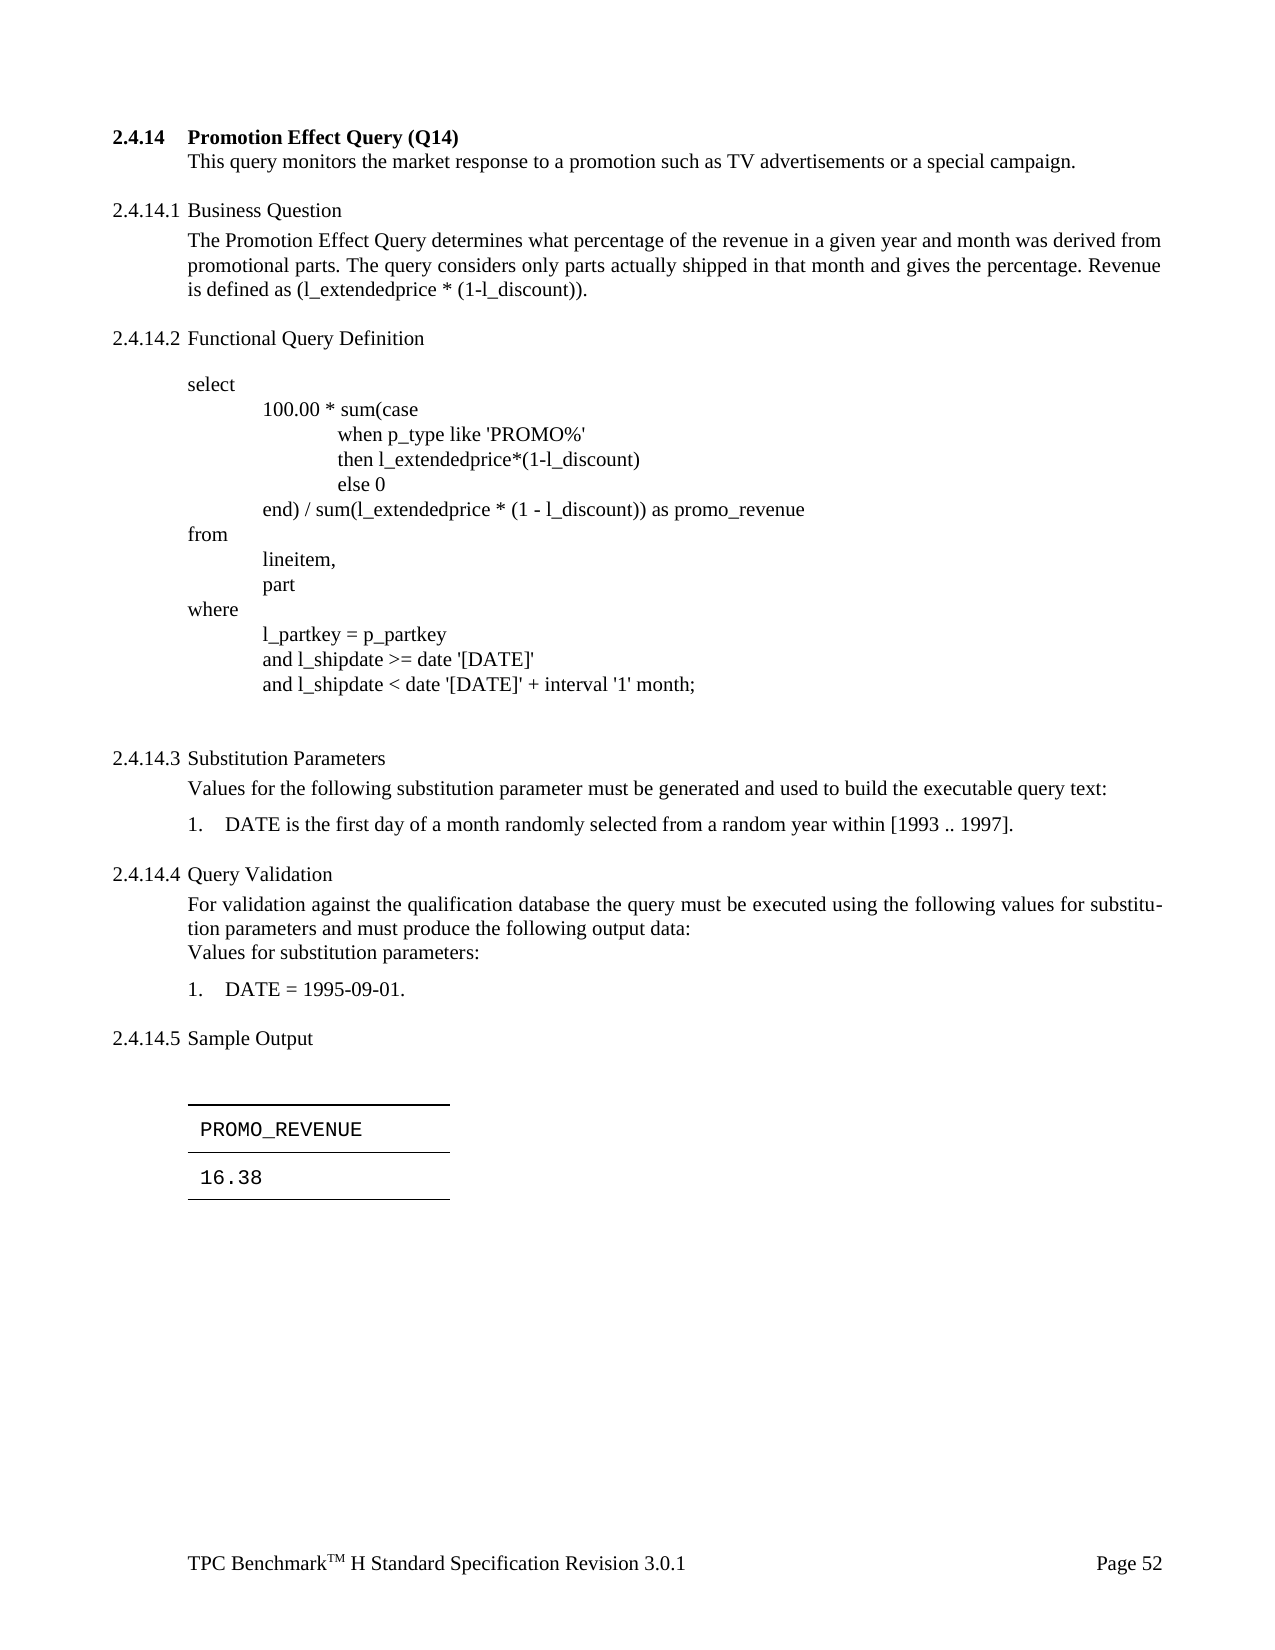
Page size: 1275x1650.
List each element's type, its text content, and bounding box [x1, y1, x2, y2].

subtitle Promotion Effect Query (Q14) [112, 125, 1162, 149]
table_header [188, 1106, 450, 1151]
subtitle Functional Query Definition [112, 326, 1162, 350]
text 100.00 * sum(case [262, 396, 1162, 421]
subtitle Business Question [112, 198, 1162, 222]
text This query monitors the market response to a promotion such as TV advertisements or a special campaign. [187, 149, 1162, 173]
text l_partkey = p_partkey [262, 621, 1162, 646]
text select [187, 371, 1162, 396]
subtitle Sample Output [112, 1026, 1162, 1049]
subtitle Substitution Parameters [112, 746, 1162, 769]
text and l_shipdate >= date '[DATE]' [262, 646, 1162, 671]
text Values for substitution parameters: [187, 940, 1162, 964]
text The Promotion Effect Query determines what percentage of the revenue in a given year and month was derived from promotional parts. The query considers only parts actually shipped in that month and gives the percentage. Revenue is defined as (l_extendedprice * (1-l_discount)). [187, 228, 1162, 301]
list DATE is the first day of a month randomly selected from a random year within [1993 .. 1997]. [187, 812, 1162, 836]
text then l_extendedprice*(1-l_discount) [337, 446, 1162, 471]
text end) / sum(l_extendedprice * (1 - l_discount)) as promo_revenue [262, 496, 1162, 521]
text Values for the following substitution parameter must be generated and used to build the executable query text: [187, 776, 1162, 800]
text For validation against the qualification database the query must be executed using the following values for substitution parameters and must produce the following output data: [187, 892, 1162, 940]
text from [187, 521, 1162, 546]
text part [262, 571, 1162, 596]
text else 0 [337, 471, 1162, 496]
subtitle Query Validation [112, 861, 1162, 886]
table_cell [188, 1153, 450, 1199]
list DATE = 1995-09-01. [187, 976, 1162, 1001]
text when p_type like 'PROMO%' [337, 421, 1162, 446]
text and l_shipdate < date '[DATE]' + interval '1' month; [262, 671, 1162, 696]
text where [187, 596, 1162, 621]
text lineitem, [262, 546, 1162, 571]
